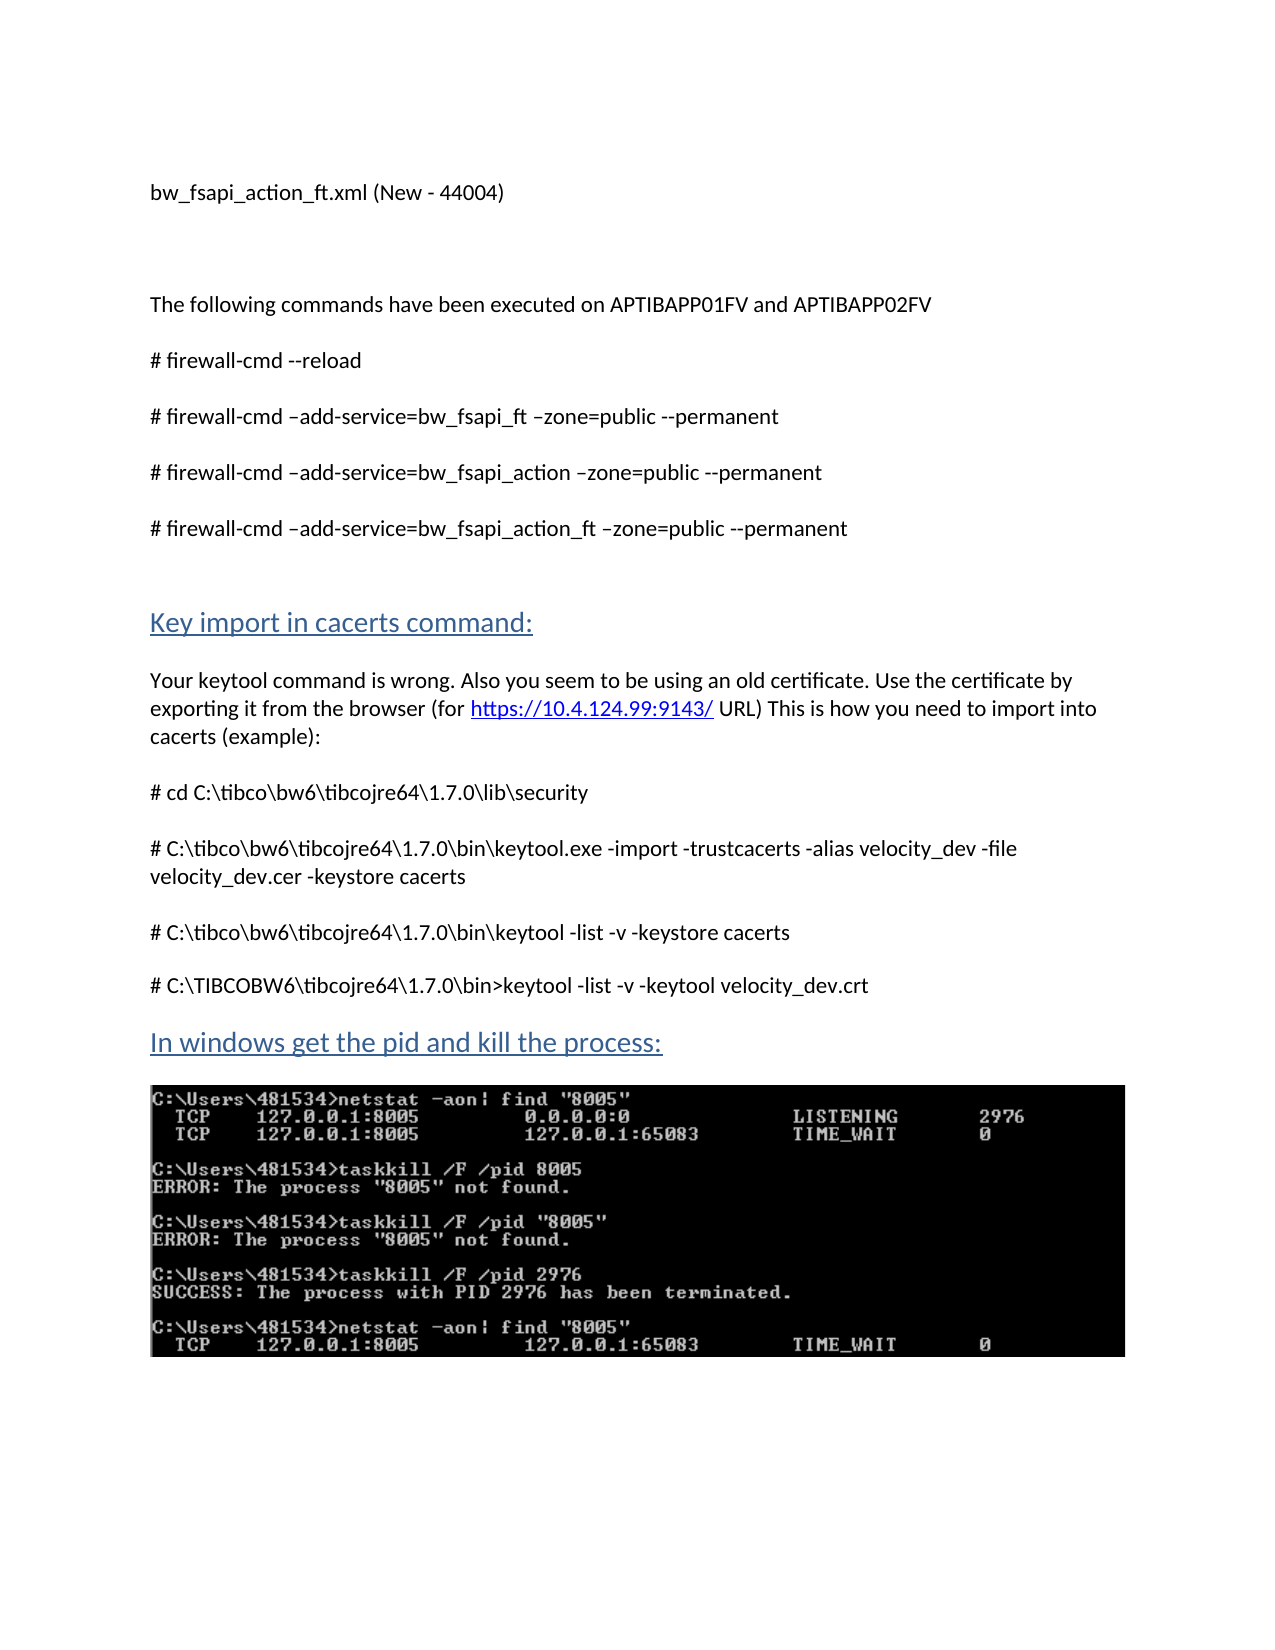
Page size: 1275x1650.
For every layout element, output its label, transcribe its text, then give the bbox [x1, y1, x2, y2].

text # firewall-cmd –add-service=bw_fsapi_action_ft –zone=public --permanent [150, 514, 1125, 542]
text In windows get the pid and kill the process: [150, 1024, 1125, 1060]
text # firewall-cmd –add-service=bw_fsapi_action –zone=public --permanent [150, 458, 1125, 486]
text # C:\tibco\bw6\tibcojre64\1.7.0\bin\keytool.exe -import -trustcacerts -alias velocity_dev -file velocity_dev.cer -keystore cacerts [150, 834, 1125, 890]
text Key import in cacerts command: [150, 604, 1125, 640]
text # cd C:\tibco\bw6\tibcojre64\1.7.0\lib\security [150, 778, 1125, 806]
text The following commands have been executed on APTIBAPP01FV and APTIBAPP02FV [150, 290, 1125, 318]
text Your keytool command is wrong. Also you seem to be using an old certificate. Use the certificate by exporting it from the browser (for https://10.4.124.99:9143/ URL) This is how you need to import into cacerts (example): [150, 666, 1125, 750]
picture [150, 1085, 1125, 1357]
text # C:\TIBCOBW6\tibcojre64\1.7.0\bin>keytool -list -v -keytool velocity_dev.crt [150, 971, 1125, 999]
text # firewall-cmd --reload [150, 346, 1125, 374]
text # firewall-cmd –add-service=bw_fsapi_ft –zone=public --permanent [150, 402, 1125, 430]
text bw_fsapi_action_ft.xml (New - 44004) [150, 178, 1125, 206]
text # C:\tibco\bw6\tibcojre64\1.7.0\bin\keytool -list -v -keystore cacerts [150, 918, 1125, 946]
